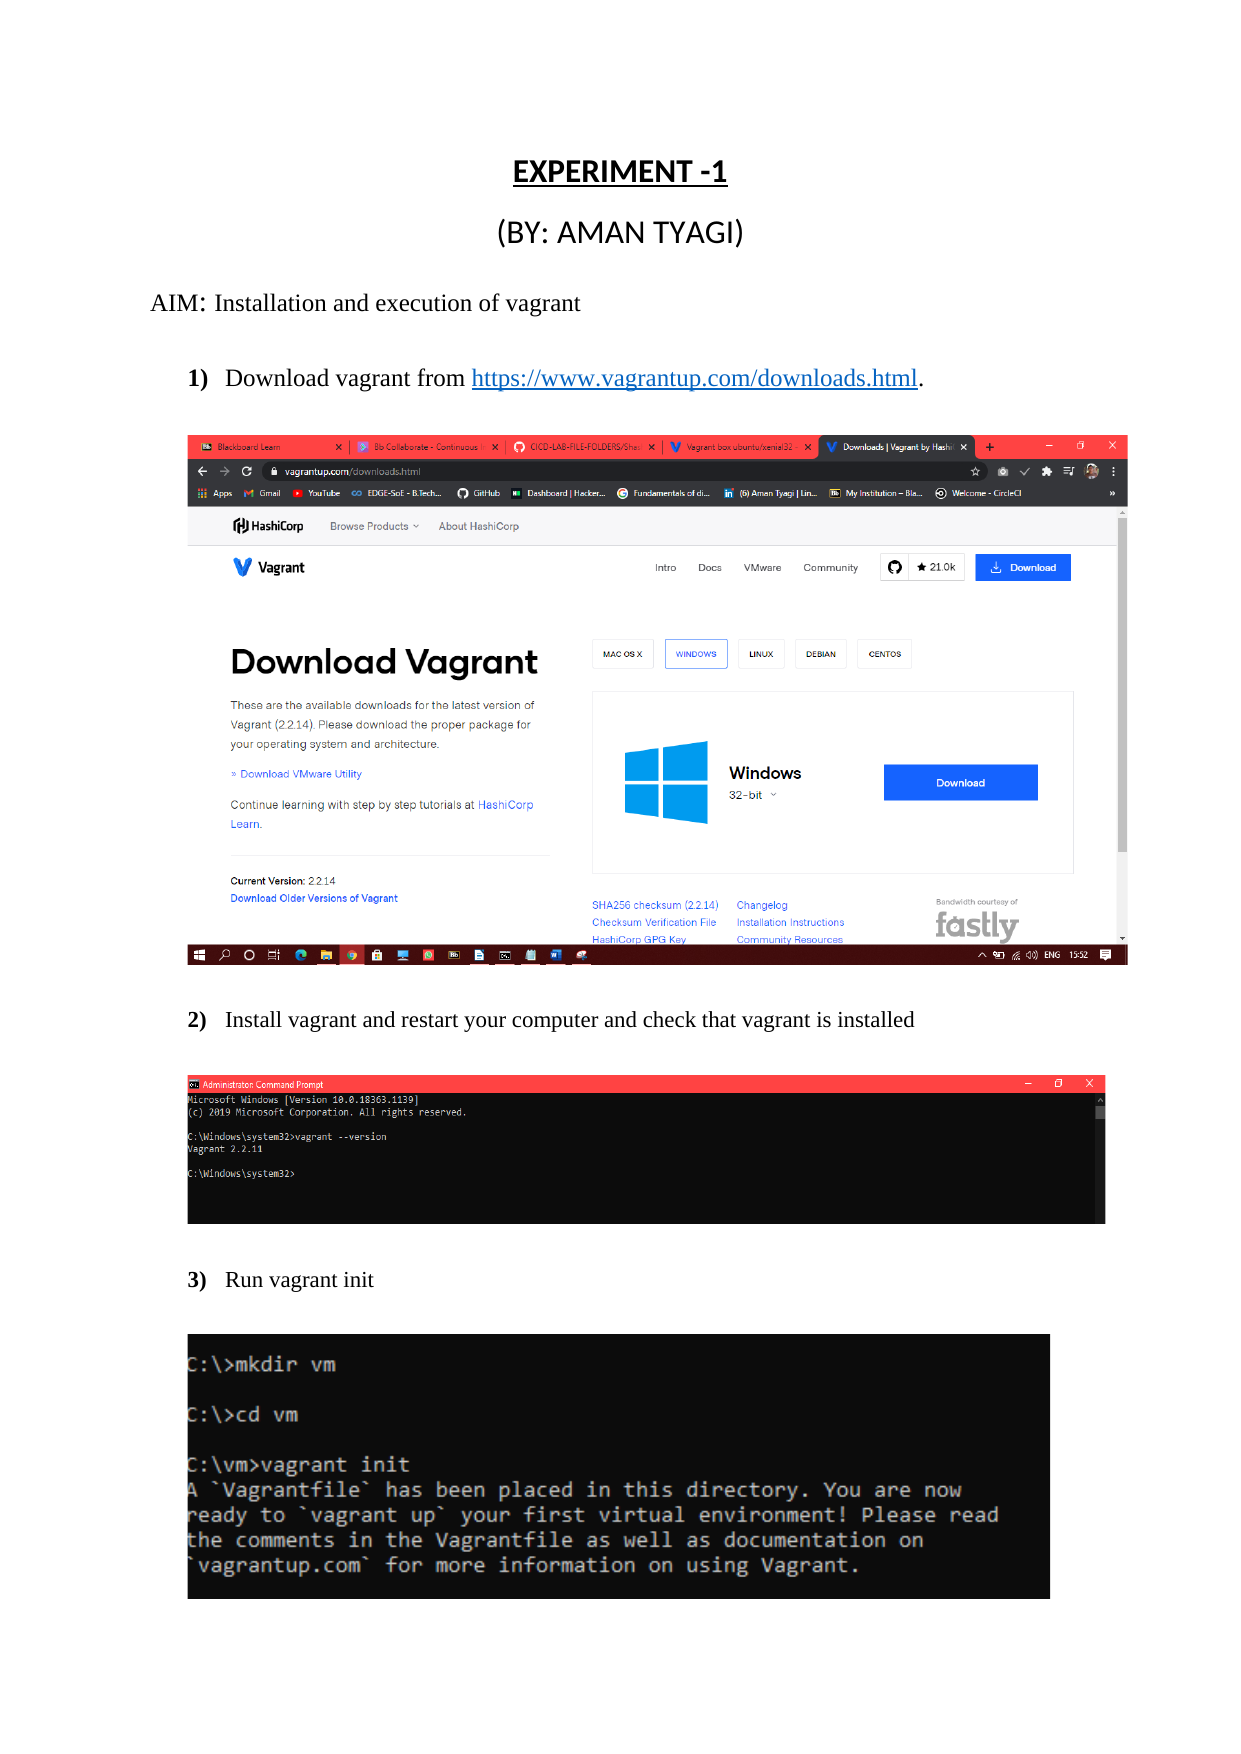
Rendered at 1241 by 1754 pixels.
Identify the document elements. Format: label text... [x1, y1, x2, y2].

picture [187, 1334, 1050, 1599]
list Install vagrant and restart your computer and check that vagrant is installed [187, 1006, 1090, 1033]
list Run vagrant init [187, 1266, 1090, 1292]
text (BY: AMAN TYAGI) [150, 211, 1090, 251]
picture [187, 435, 1128, 965]
text AIM: Installation and execution of vagrant [150, 284, 1090, 317]
list Download vagrant from https://www.vagrantup.com/downloads.html. [187, 363, 1090, 392]
picture [187, 1075, 1106, 1224]
text EXPERIMENT -1 [150, 150, 1090, 191]
